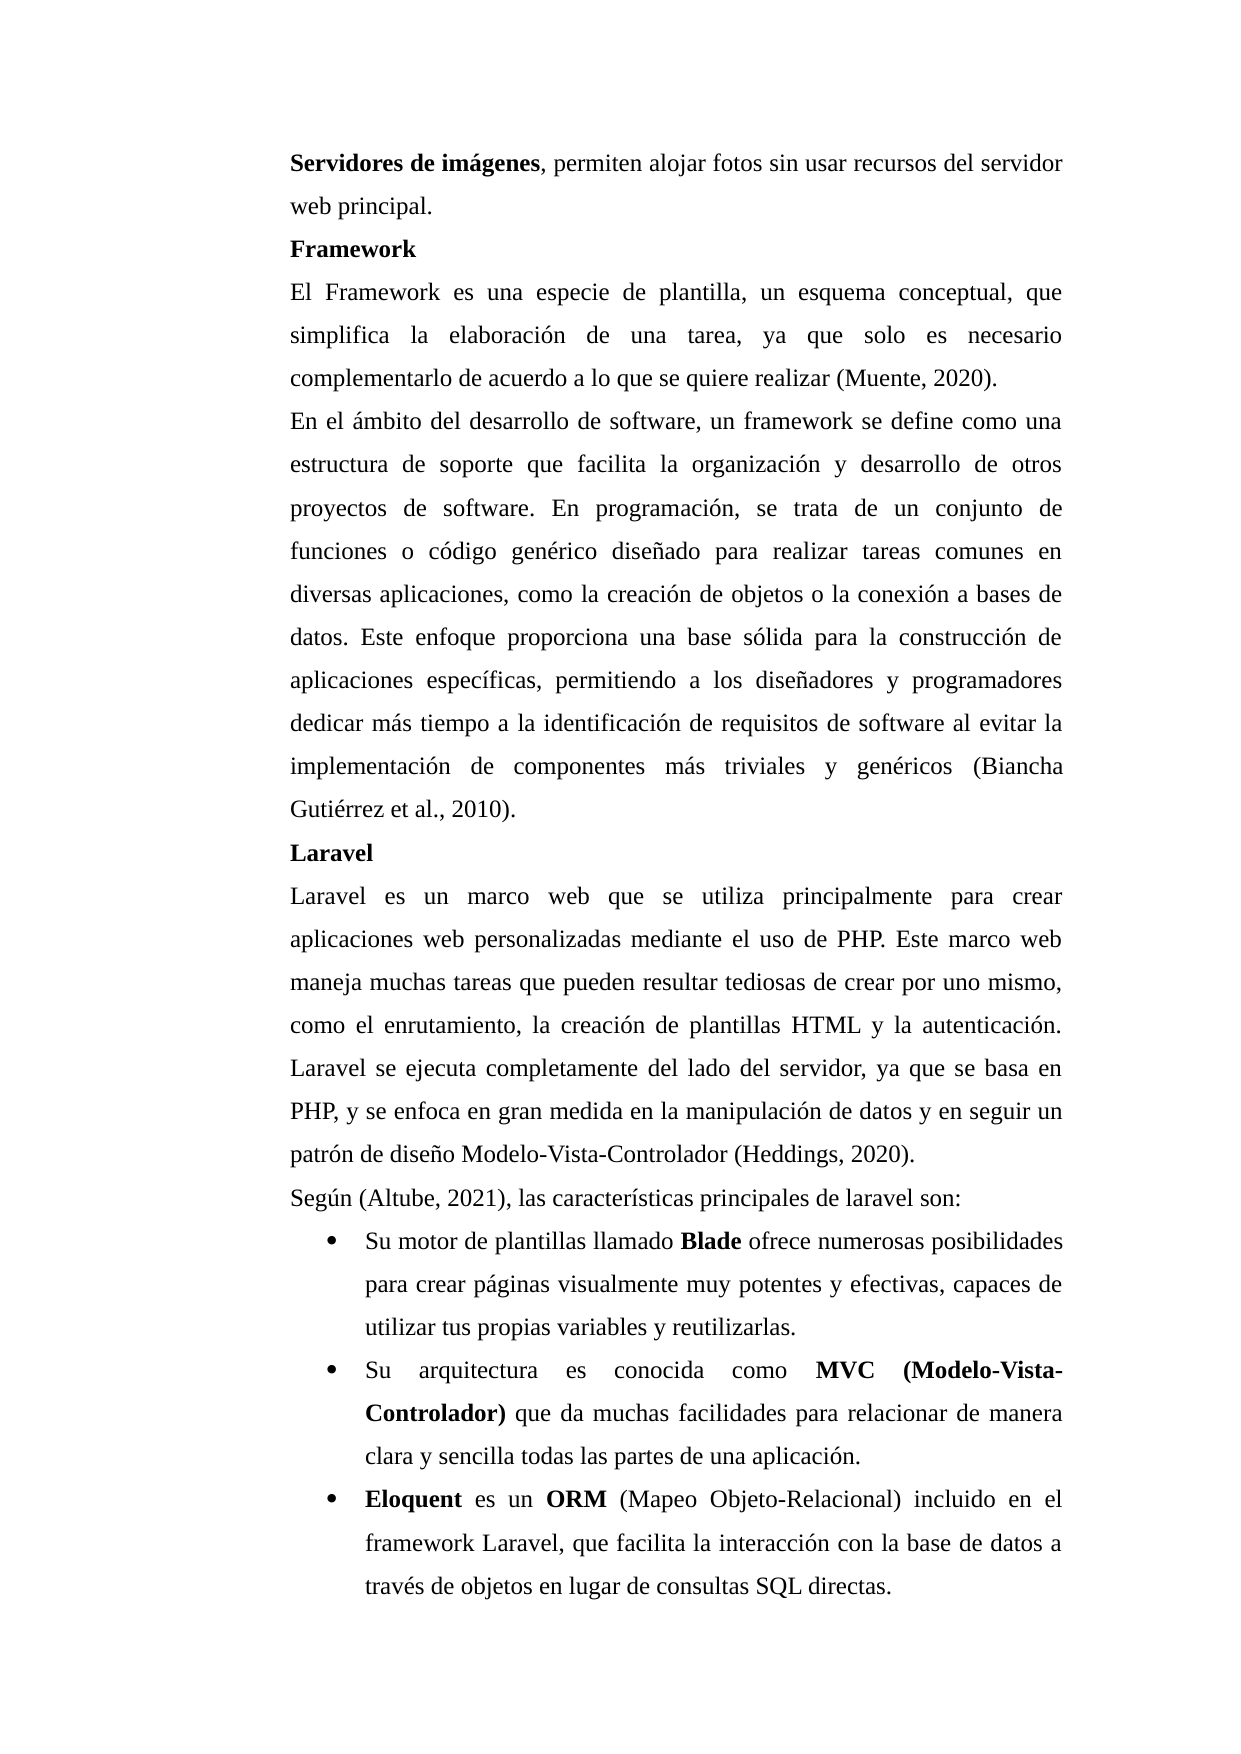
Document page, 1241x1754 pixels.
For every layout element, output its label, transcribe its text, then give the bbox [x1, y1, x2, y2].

list Su arquitectura es conocida como MVC (Modelo-Vista-Controlador) que da muchas facilidades para relacionar de manera clara y sencilla todas las partes de una aplicación. [327, 1355, 1063, 1470]
list Eloquent es un ORM (Mapeo Objeto-Relacional) incluido en el framework Laravel, que facilita la interacción con la base de datos a través de objetos en lugar de consultas SQL directas. [327, 1484, 1063, 1599]
list Framework [290, 234, 1063, 263]
list Servidores de imágenes, permiten alojar fotos sin usar recursos del servidor web principal. [290, 148, 1063, 219]
list Su motor de plantillas llamado Blade ofrece numerosas posibilidades para crear páginas visualmente muy potentes y efectivas, capaces de utilizar tus propias variables y reutilizarlas. [327, 1226, 1063, 1341]
list Laravel [290, 838, 1063, 866]
list En el ámbito del desarrollo de software, un framework se define como una estructura de soporte que facilita la organización y desarrollo de otros proyectos de software. En programación, se trata de un conjunto de funciones o código genérico diseñado para realizar tareas comunes en diversas aplicaciones, como la creación de objetos o la conexión a bases de datos. Este enfoque proporciona una base sólida para la construcción de aplicaciones específicas, permitiendo a los diseñadores y programadores dedicar más tiempo a la identificación de requisitos de software al evitar la implementación de componentes más triviales y genéricos (Biancha Gutiérrez et al., 2010). [290, 406, 1063, 823]
list Laravel es un marco web que se utiliza principalmente para crear aplicaciones web personalizadas mediante el uso de PHP. Este marco web maneja muchas tareas que pueden resultar tediosas de crear por uno mismo, como el enrutamiento, la creación de plantillas HTML y la autenticación. Laravel se ejecuta completamente del lado del servidor, ya que se basa en PHP, y se enfoca en gran medida en la manipulación de datos y en seguir un patrón de diseño Modelo-Vista-Controlador (Heddings, 2020). [290, 881, 1063, 1168]
list El Framework es una especie de plantilla, un esquema conceptual, que simplifica la elaboración de una tarea, ya que solo es necesario complementarlo de acuerdo a lo que se quiere realizar (Muente, 2020). [290, 277, 1063, 392]
list Según (Altube, 2021), las características principales de laravel son: [290, 1183, 1063, 1211]
